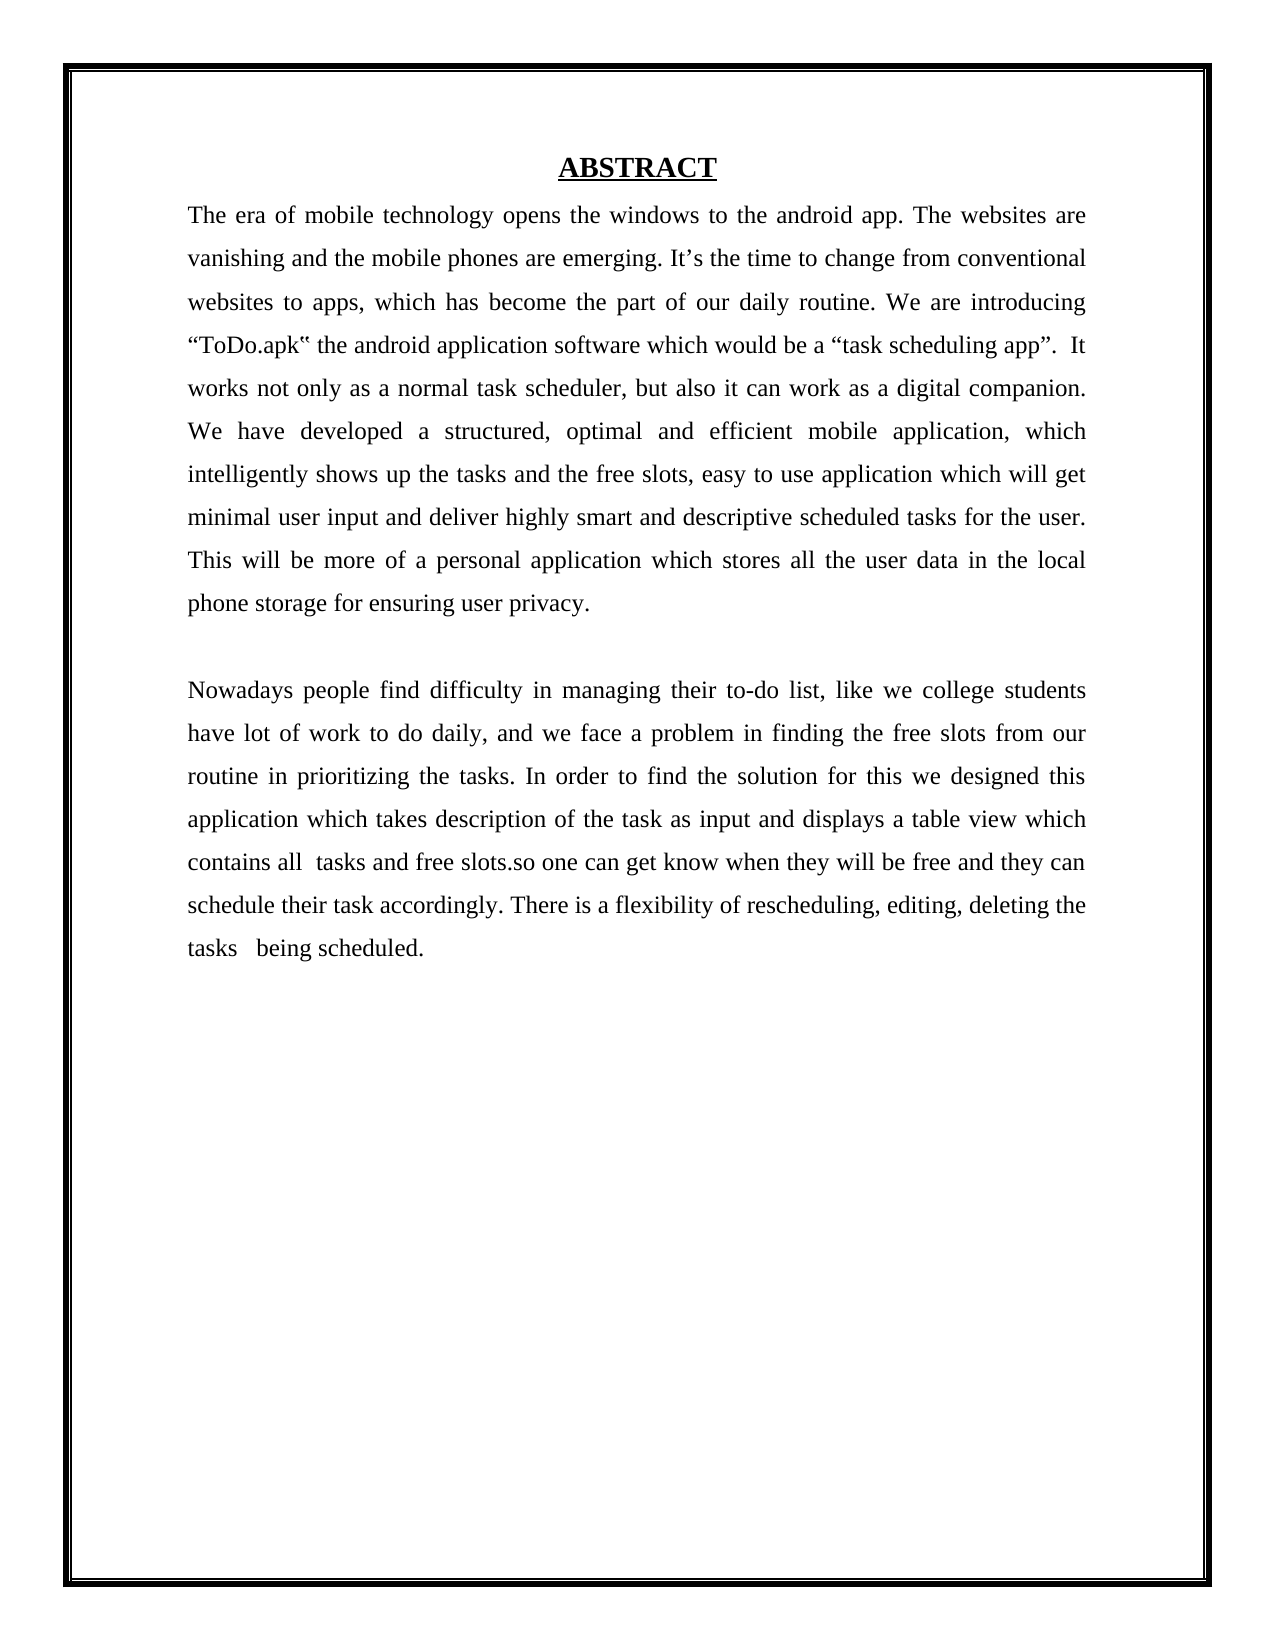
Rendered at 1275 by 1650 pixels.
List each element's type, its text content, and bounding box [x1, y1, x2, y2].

text ABSTRACT [187, 150, 1087, 183]
text The era of mobile technology opens the windows to the android app. The websites are vanishing and the mobile phones are emerging. It’s the time to change from conventional websites to apps, which has become the part of our daily routine. We are introducing “ToDo.apk‟ the android application software which would be a “task scheduling app”. It works not only as a normal task scheduler, but also it can work as a digital companion. We have developed a structured, optimal and efficient mobile application, which intelligently shows up the tasks and the free slots, easy to use application which will get minimal user input and deliver highly smart and descriptive scheduled tasks for the user. This will be more of a personal application which stores all the user data in the local phone storage for ensuring user privacy. [187, 200, 1087, 617]
text Nowadays people find difficulty in managing their to-do list, like we college students have lot of work to do daily, and we face a problem in finding the free slots from our routine in prioritizing the tasks. In order to find the solution for this we designed this application which takes description of the task as input and displays a table view which contains all tasks and free slots.so one can get know when they will be free and they can schedule their task accordingly. There is a flexibility of rescheduling, editing, deleting the tasks being scheduled. [187, 675, 1087, 962]
